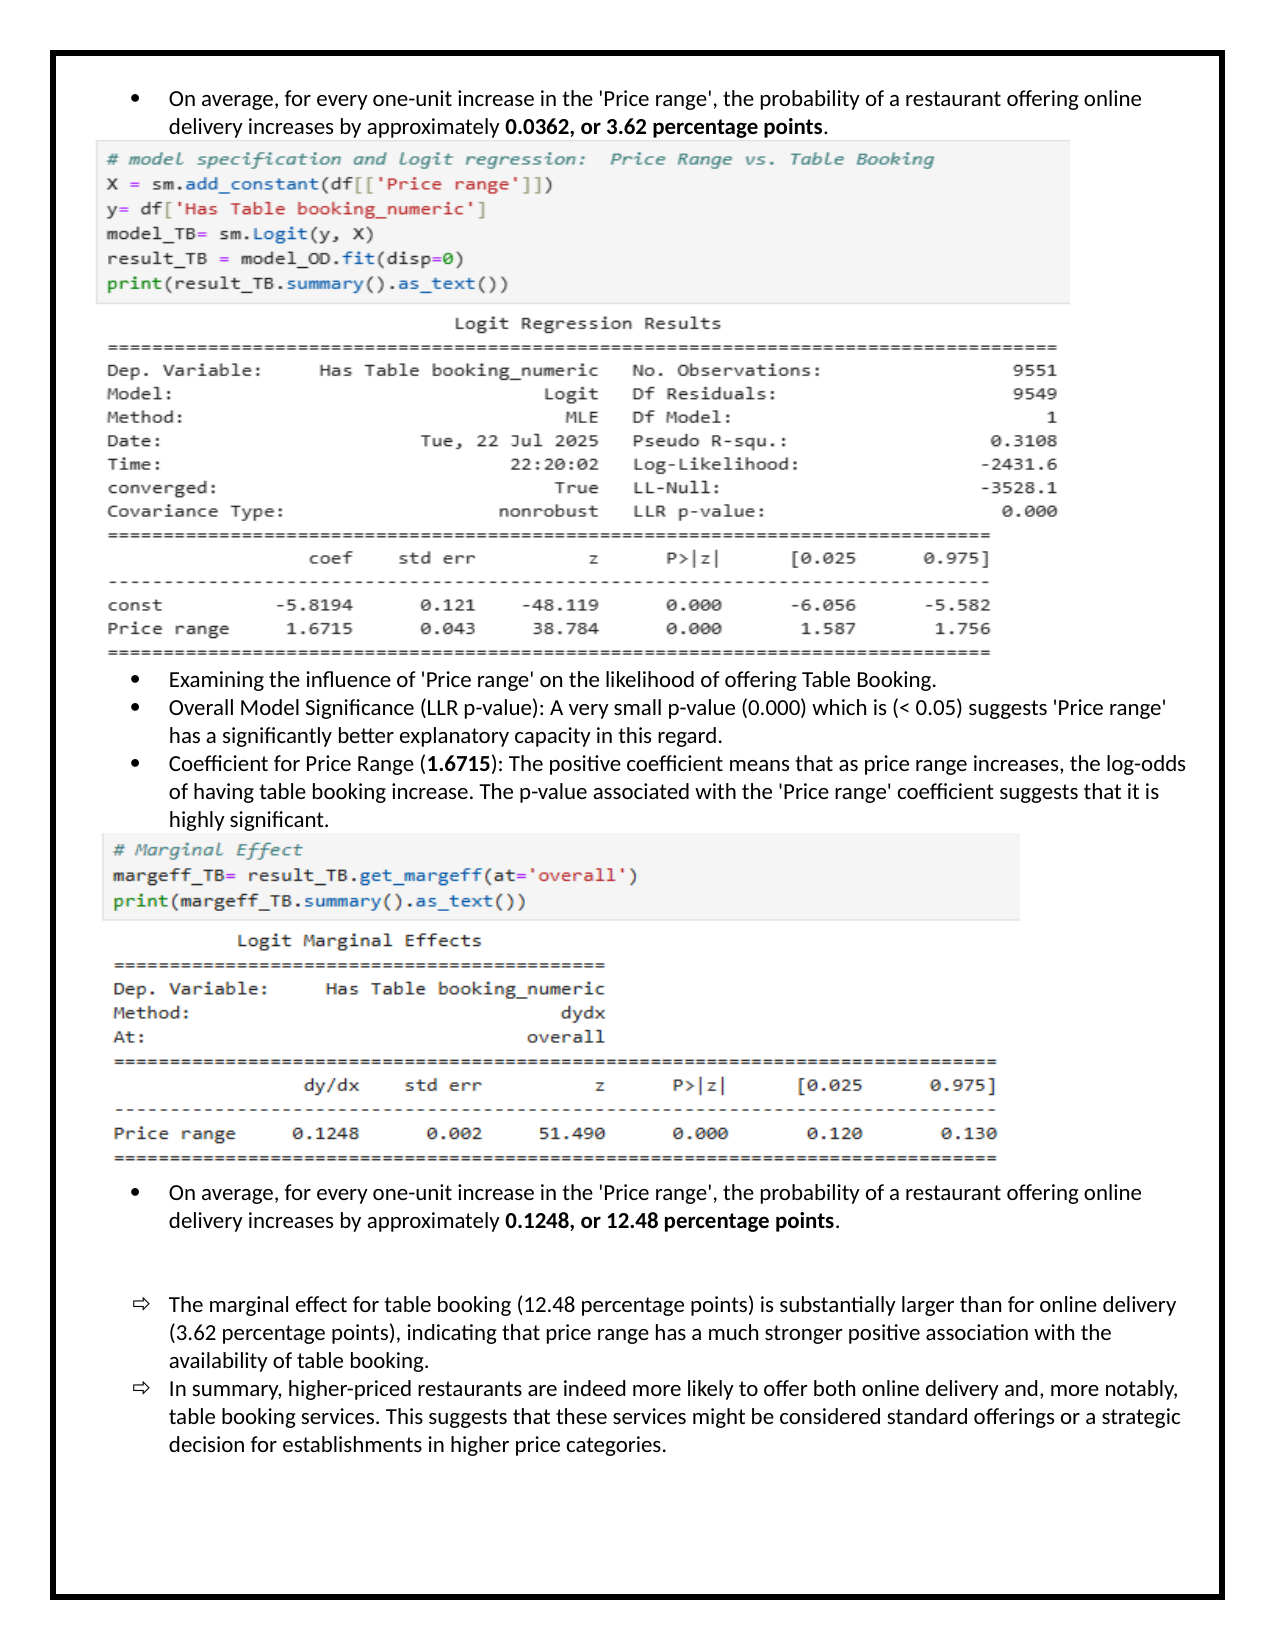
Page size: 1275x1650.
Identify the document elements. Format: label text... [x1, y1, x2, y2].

list Overall Model Significance (LLR p-value): A very small p-value (0.000) which is (< 0.05) suggests 'Price range' has a significantly better explanatory capacity in this regard. [131, 693, 1191, 749]
list On average, for every one-unit increase in the 'Price range', the probability of a restaurant offering online delivery increases by approximately 0.1248, or 12.48 percentage points. [131, 1178, 1191, 1234]
list On average, for every one-unit increase in the 'Price range', the probability of a restaurant offering online delivery increases by approximately 0.0362, or 3.62 percentage points. [131, 84, 1191, 140]
picture [93, 140, 1071, 666]
list Examining the influence of 'Price range' on the likelihood of offering Table Booking. [131, 665, 1191, 693]
list In summary, higher-priced restaurants are indeed more likely to offer both online delivery and, more notably, table booking services. This suggests that these services might be considered standard offerings or a strategic decision for establishments in higher price categories. [131, 1374, 1191, 1458]
list The marginal effect for table booking (12.48 percentage points) is substantially larger than for online delivery (3.62 percentage points), indicating that price range has a much stronger positive association with the availability of table booking. [131, 1290, 1191, 1374]
list Coefficient for Price Range (1.6715): The positive coefficient means that as price range increases, the log-odds of having table booking increase. The p-value associated with the 'Price range' coefficient suggests that it is highly significant. [131, 749, 1191, 833]
picture [93, 833, 1021, 1179]
